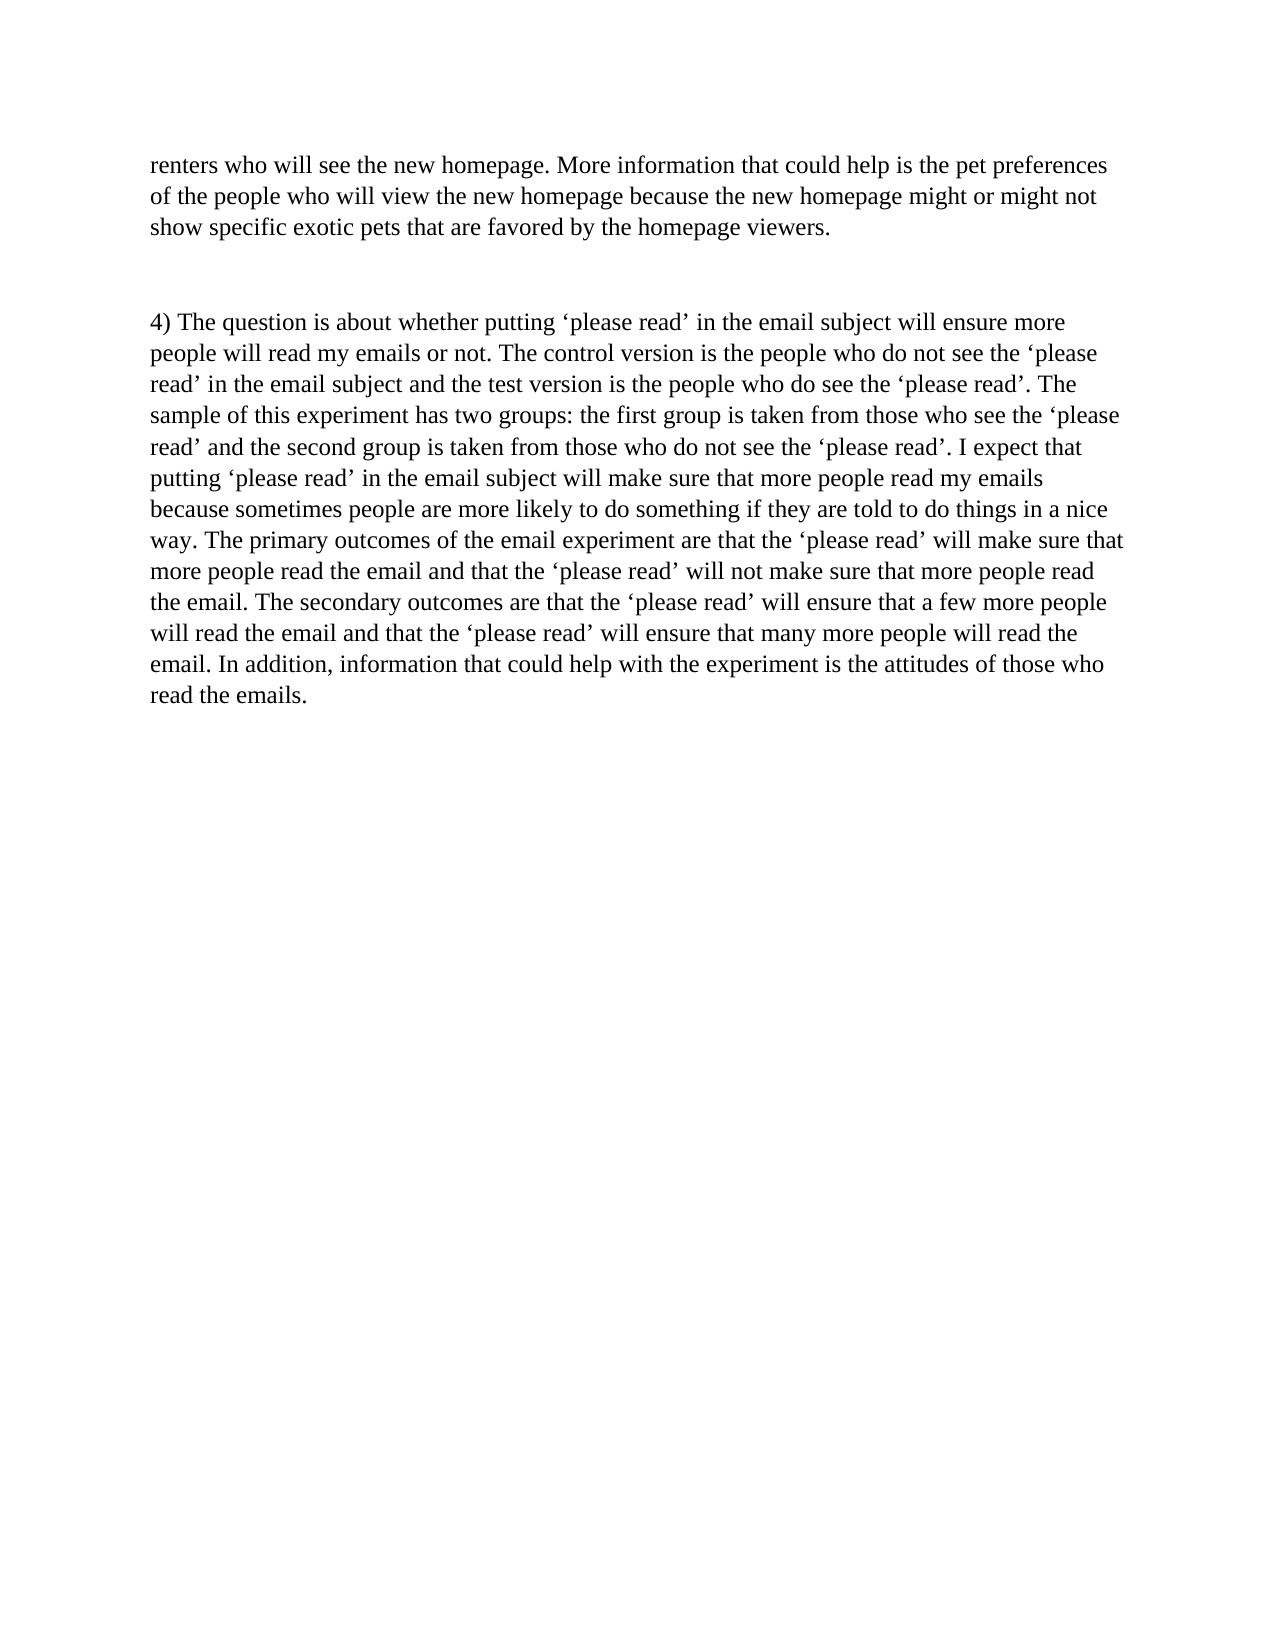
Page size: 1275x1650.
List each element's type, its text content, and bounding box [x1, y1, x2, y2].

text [150, 150, 1125, 241]
text 4) The question is about whether putting ‘please read’ in the email subject will ensure more people will read my emails or not. The control version is the people who do not see the ‘please read’ in the email subject and the test version is the people who do see the ‘please read’. The sample of this experiment has two groups: the first group is taken from those who see the ‘please read’ and the second group is taken from those who do not see the ‘please read’. I expect that putting ‘please read’ in the email subject will make sure that more people read my emails because sometimes people are more likely to do something if they are told to do things in a nice way. The primary outcomes of the email experiment are that the ‘please read’ will make sure that more people read the email and that the ‘please read’ will not make sure that more people read the email. The secondary outcomes are that the ‘please read’ will ensure that a few more people will read the email and that the ‘please read’ will ensure that many more people will read the email. In addition, information that could help with the experiment is the attitudes of those who read the emails. [150, 307, 1125, 709]
